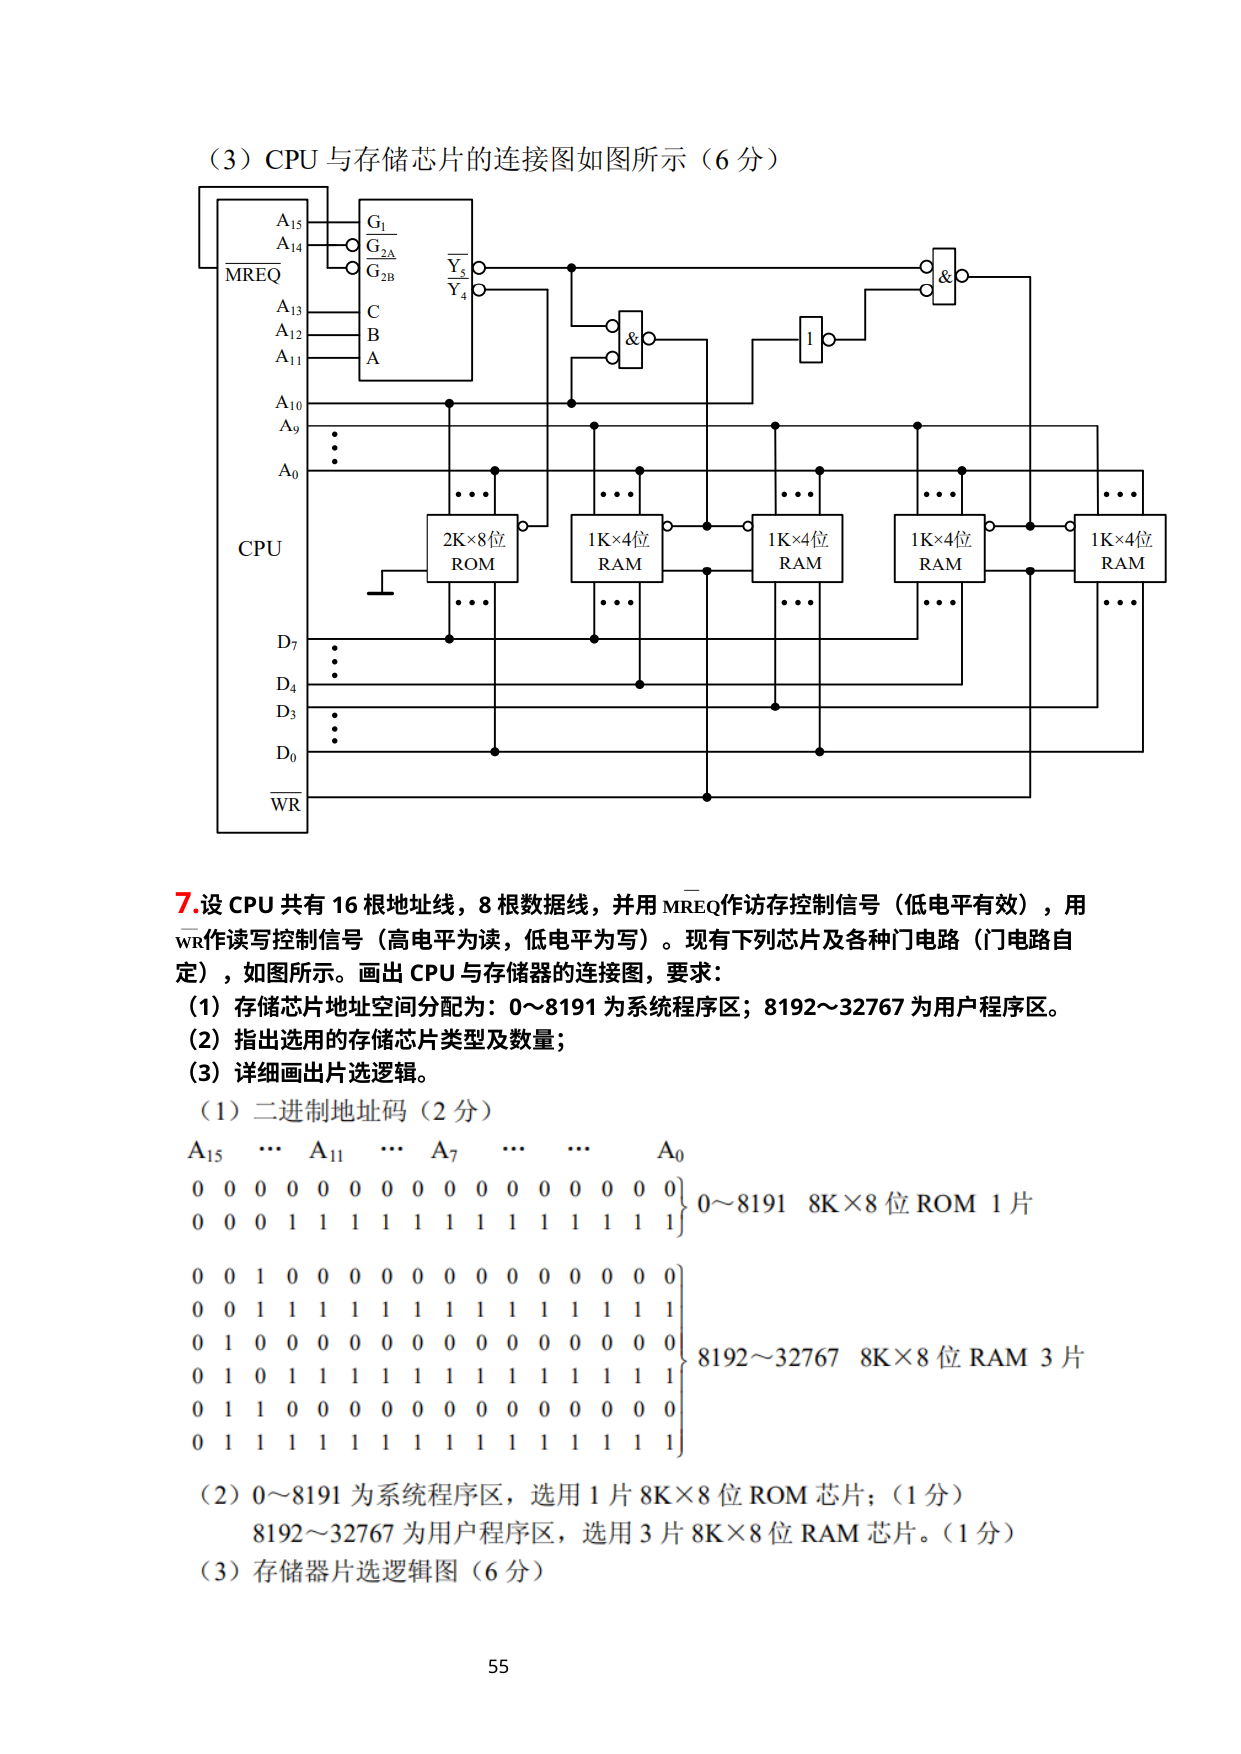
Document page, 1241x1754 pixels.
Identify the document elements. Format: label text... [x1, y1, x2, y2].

picture [175, 143, 1187, 851]
text （3）详细画出片选逻辑。 [175, 1055, 1101, 1088]
text 7.设 CPU 共有 16 根地址线，8 根数据线，并用作访存控制信号（低电平有效），用 作读写控制信号（高电平为读，低电平为写）。现有下列芯片及各种门电路（门电路自定），如图所示。画出 CPU与存储器的连接图，要求： [175, 882, 1101, 988]
text （1）存储芯片地址空间分配为：0～8191 为系统程序区；8192～32767 为用户程序区。 [175, 988, 1101, 1022]
picture [175, 1088, 1102, 1595]
text （2）指出选用的存储芯片类型及数量； [175, 1022, 1101, 1055]
